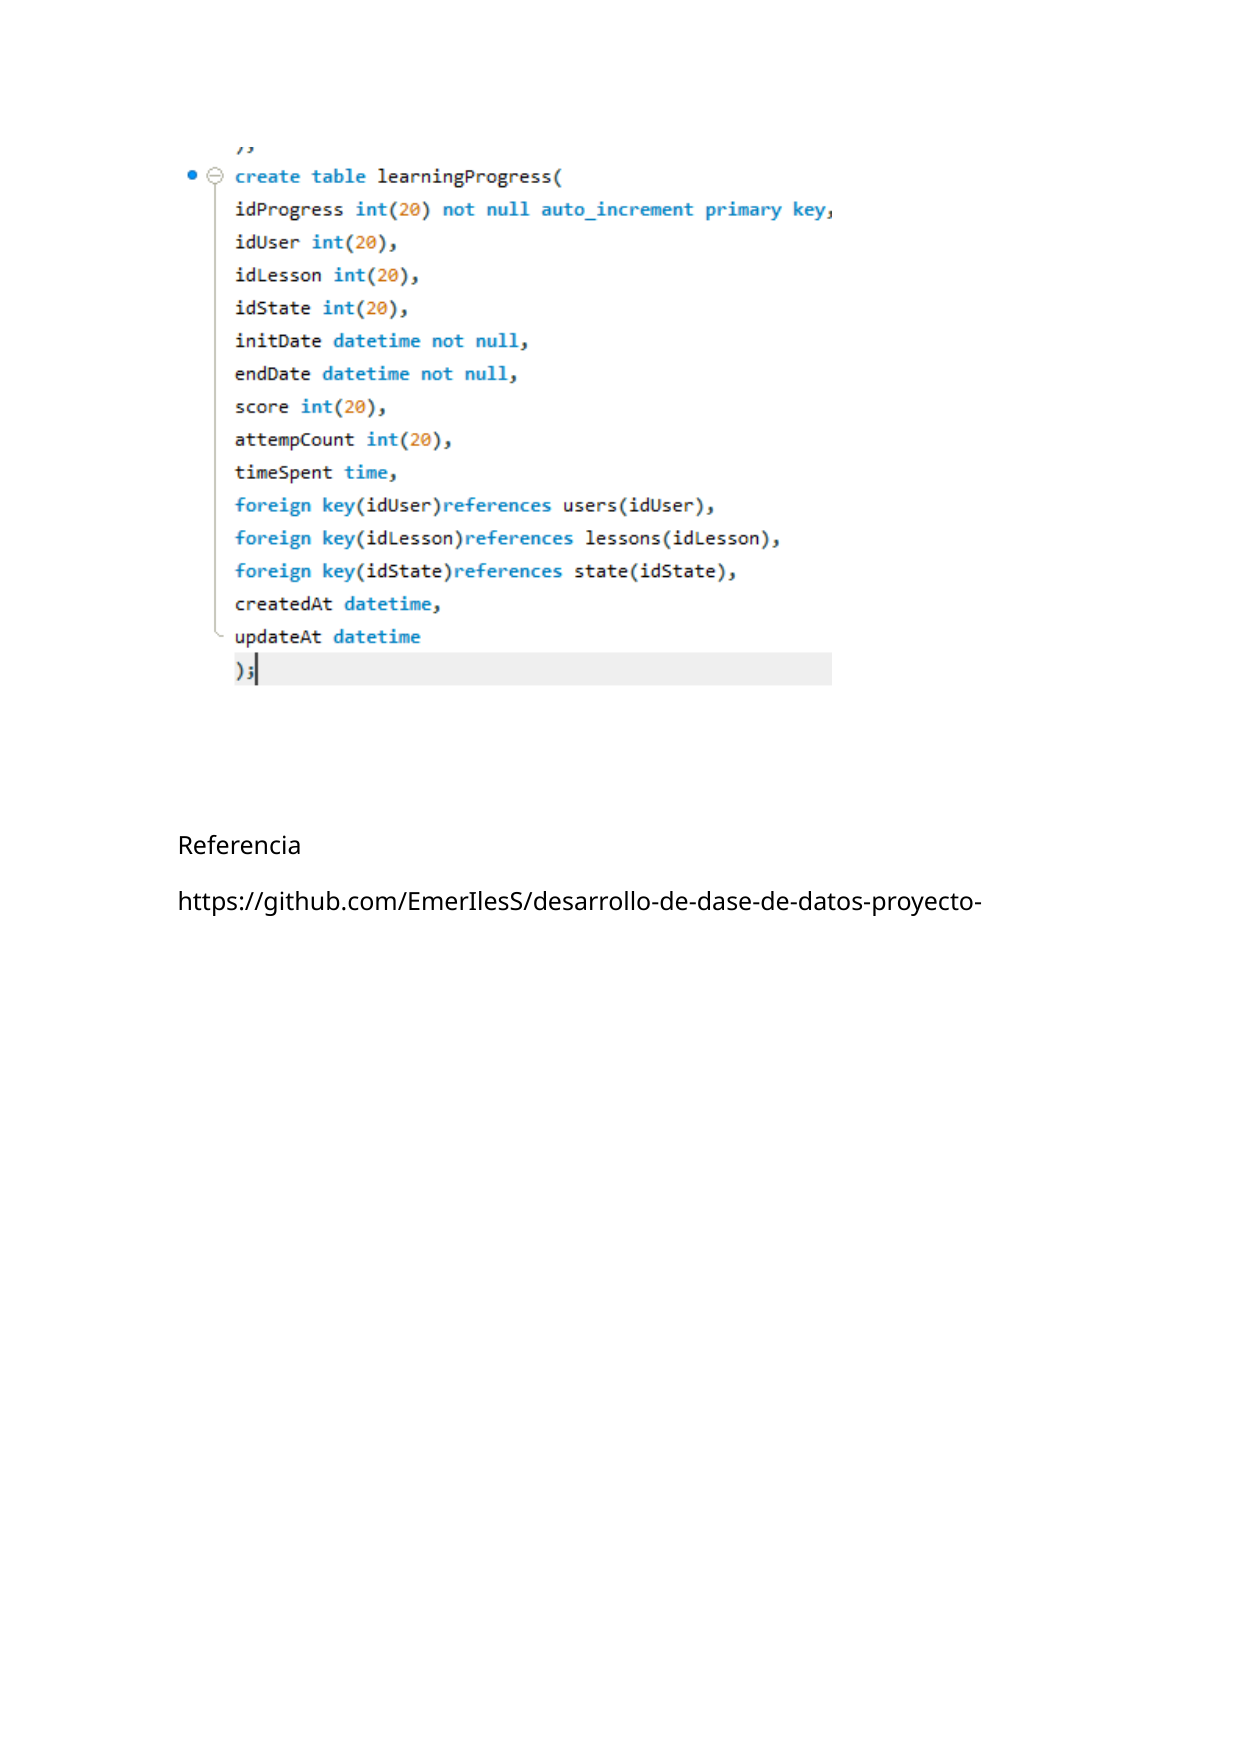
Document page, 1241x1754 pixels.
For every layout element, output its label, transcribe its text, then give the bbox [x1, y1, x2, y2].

picture [177, 147, 832, 695]
text https://github.com/EmerIlesS/desarrollo-de-dase-de-datos-proyecto- [177, 884, 1063, 918]
text Referencia [177, 828, 1063, 862]
